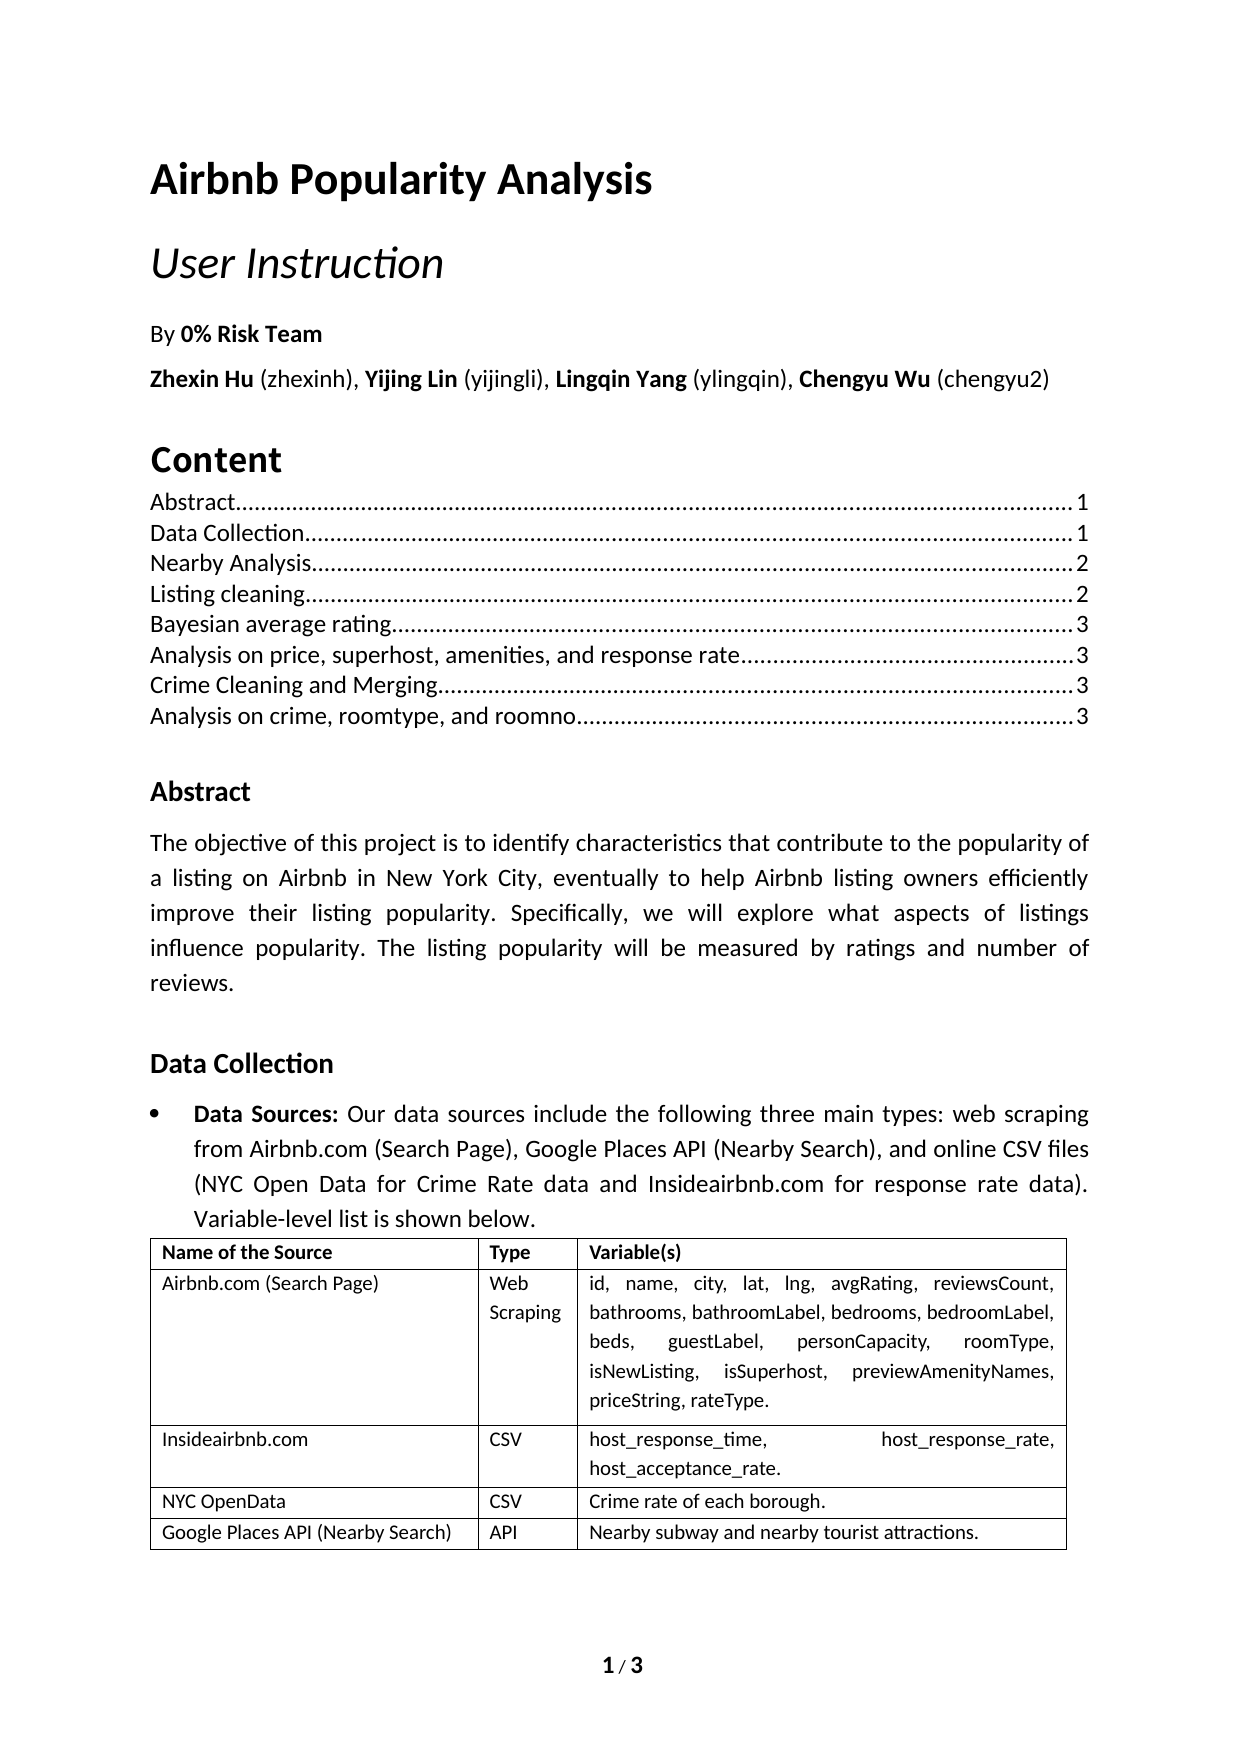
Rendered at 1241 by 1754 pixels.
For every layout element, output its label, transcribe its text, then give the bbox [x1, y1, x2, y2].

table_cell Web Scraping [479, 1270, 577, 1425]
text Airbnb Popularity Analysis [150, 150, 1090, 206]
table_cell API [479, 1519, 577, 1549]
list Data Sources: Our data sources include the following three main types: web scraping from Airbnb.com (Search Page), Google Places API (Nearby Search), and online CSV files (NYC Open Data for Crime Rate data and Insideairbnb.com for response rate data). Variable-level list is shown below. [150, 1098, 1090, 1234]
text By 0% Risk Team [150, 318, 1090, 348]
table_cell host_response_time, host_response_rate, host_acceptance_rate. [578, 1426, 1066, 1487]
table_cell Airbnb.com (Search Page) [151, 1270, 478, 1425]
table_cell CSV [479, 1426, 577, 1487]
table_cell CSV [479, 1488, 577, 1518]
text Zhexin Hu (zhexinh), Yijing Lin (yijingli), Lingqin Yang (ylingqin), Chengyu Wu (chengyu2) [150, 363, 1090, 394]
table_header Name of the Source [151, 1239, 478, 1269]
text The objective of this project is to identify characteristics that contribute to the popularity of a listing on Airbnb in New York City, eventually to help Airbnb listing owners efficiently improve their listing popularity. Specifically, we will explore what aspects of listings influence popularity. The listing popularity will be measured by ratings and number of reviews. [150, 827, 1090, 997]
table_cell id, name, city, lat, lng, avgRating, reviewsCount, bathrooms, bathroomLabel, bedrooms, bedroomLabel, beds, guestLabel, personCapacity, roomType, isNewListing, isSuperhost, previewAmenityNames, priceString, rateType. [578, 1270, 1066, 1425]
table_cell Insideairbnb.com [151, 1426, 478, 1487]
table_header Variable(s) [578, 1239, 1066, 1269]
table_cell Nearby subway and nearby tourist attractions. [578, 1519, 1066, 1549]
table_cell Google Places API (Nearby Search) [151, 1519, 478, 1549]
table_header Type [479, 1239, 577, 1269]
table_cell NYC OpenData [151, 1488, 478, 1518]
subtitle Abstract [150, 773, 1090, 809]
text User Instruction [150, 234, 1090, 290]
table_cell Crime rate of each borough. [578, 1488, 1066, 1518]
subtitle Data Collection [150, 1045, 1090, 1081]
